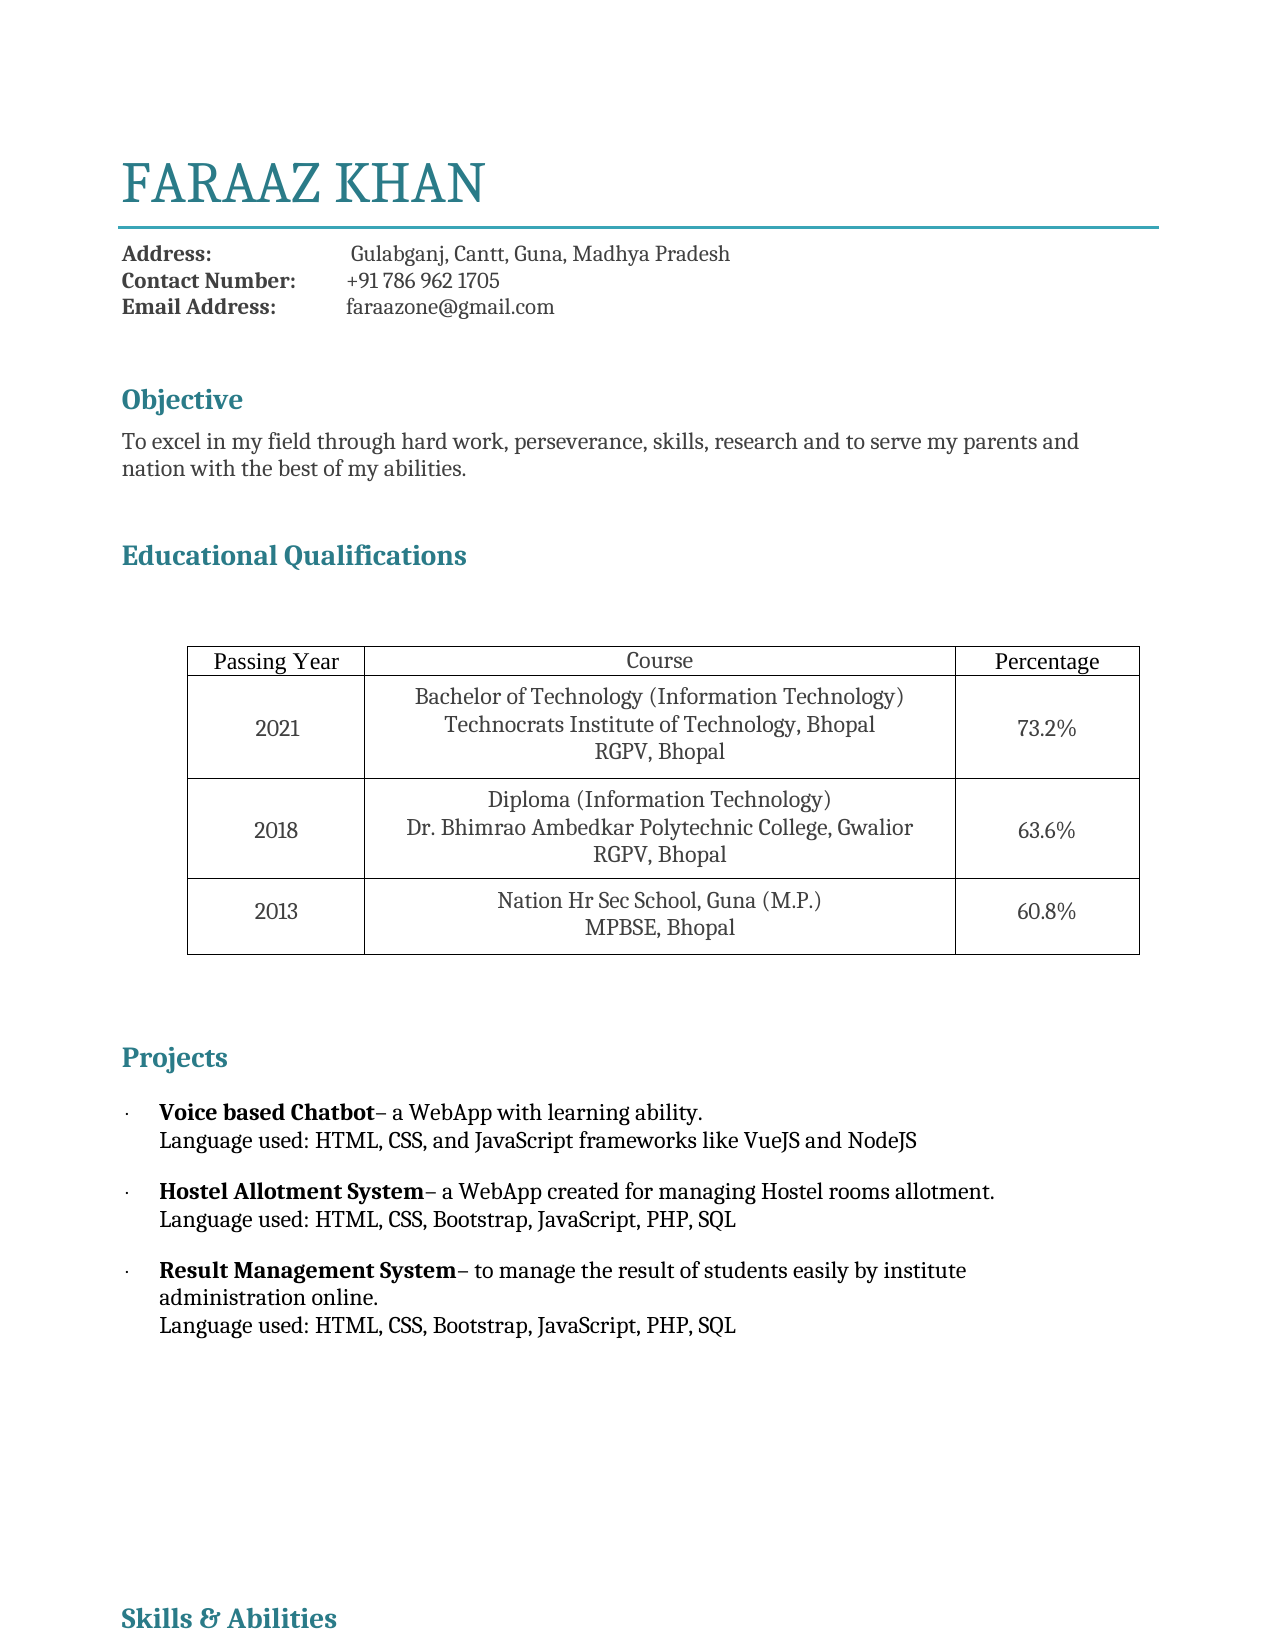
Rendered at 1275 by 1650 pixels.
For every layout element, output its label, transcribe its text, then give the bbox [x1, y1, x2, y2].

table_cell 2013 [188, 879, 364, 925]
list Result Management System– to manage the result of students easily by institute administration online. [121, 1257, 1112, 1312]
table_cell 73.2% [956, 676, 1139, 742]
text Projects [122, 1041, 1129, 1075]
table_cell [188, 742, 364, 778]
text Language used: HTML, CSS, and JavaScript frameworks like VueJS and NodeJS [159, 1126, 1129, 1154]
table_cell [956, 742, 1139, 778]
table_header Course [365, 647, 955, 674]
table_cell [956, 925, 1139, 954]
table_header Passing Year [188, 647, 364, 674]
text Language used: HTML, CSS, Bootstrap, JavaScript, PHP, SQL [159, 1206, 1123, 1233]
table_cell 60.8% [956, 879, 1139, 925]
text Contact Number: +91 786 962 1705 [122, 267, 1129, 294]
table_cell Nation Hr Sec School, Guna (M.P.) MPBSE, Bhopal [365, 879, 955, 954]
text To excel in my field through hard work, perseverance, skills, research and to serve my parents and nation with the best of my abilities. [122, 427, 1125, 482]
text Objective [122, 383, 1129, 417]
text Educational Qualifications [122, 539, 1129, 573]
table_cell 63.6% [956, 779, 1139, 845]
table_cell 2018 [188, 779, 364, 845]
list Voice based Chatbot– a WebApp with learning ability. [121, 1099, 1073, 1126]
table_header Percentage [956, 647, 1139, 674]
table_cell [188, 845, 364, 878]
table_cell [956, 845, 1139, 878]
text FARAAZ KHAN [122, 150, 1129, 217]
text Email Address: faraazone@gmail.com [122, 294, 1129, 320]
table_cell [188, 925, 364, 954]
text Address: Gulabganj, Cantt, Guna, Madhya Pradesh [122, 241, 1129, 267]
text Skills & Abilities [122, 1602, 1129, 1636]
table_cell Bachelor of Technology (Information Technology) Technocrats Institute of Technology, Bhopal RGPV, Bhopal [365, 676, 955, 778]
table_cell Diploma (Information Technology) Dr. Bhimrao Ambedkar Polytechnic College, Gwalior RGPV, Bhopal [365, 779, 955, 878]
list Hostel Allotment System– a WebApp created for managing Hostel rooms allotment. [121, 1178, 1123, 1206]
table_cell 2021 [188, 676, 364, 742]
text Language used: HTML, CSS, Bootstrap, JavaScript, PHP, SQL [159, 1312, 1112, 1339]
